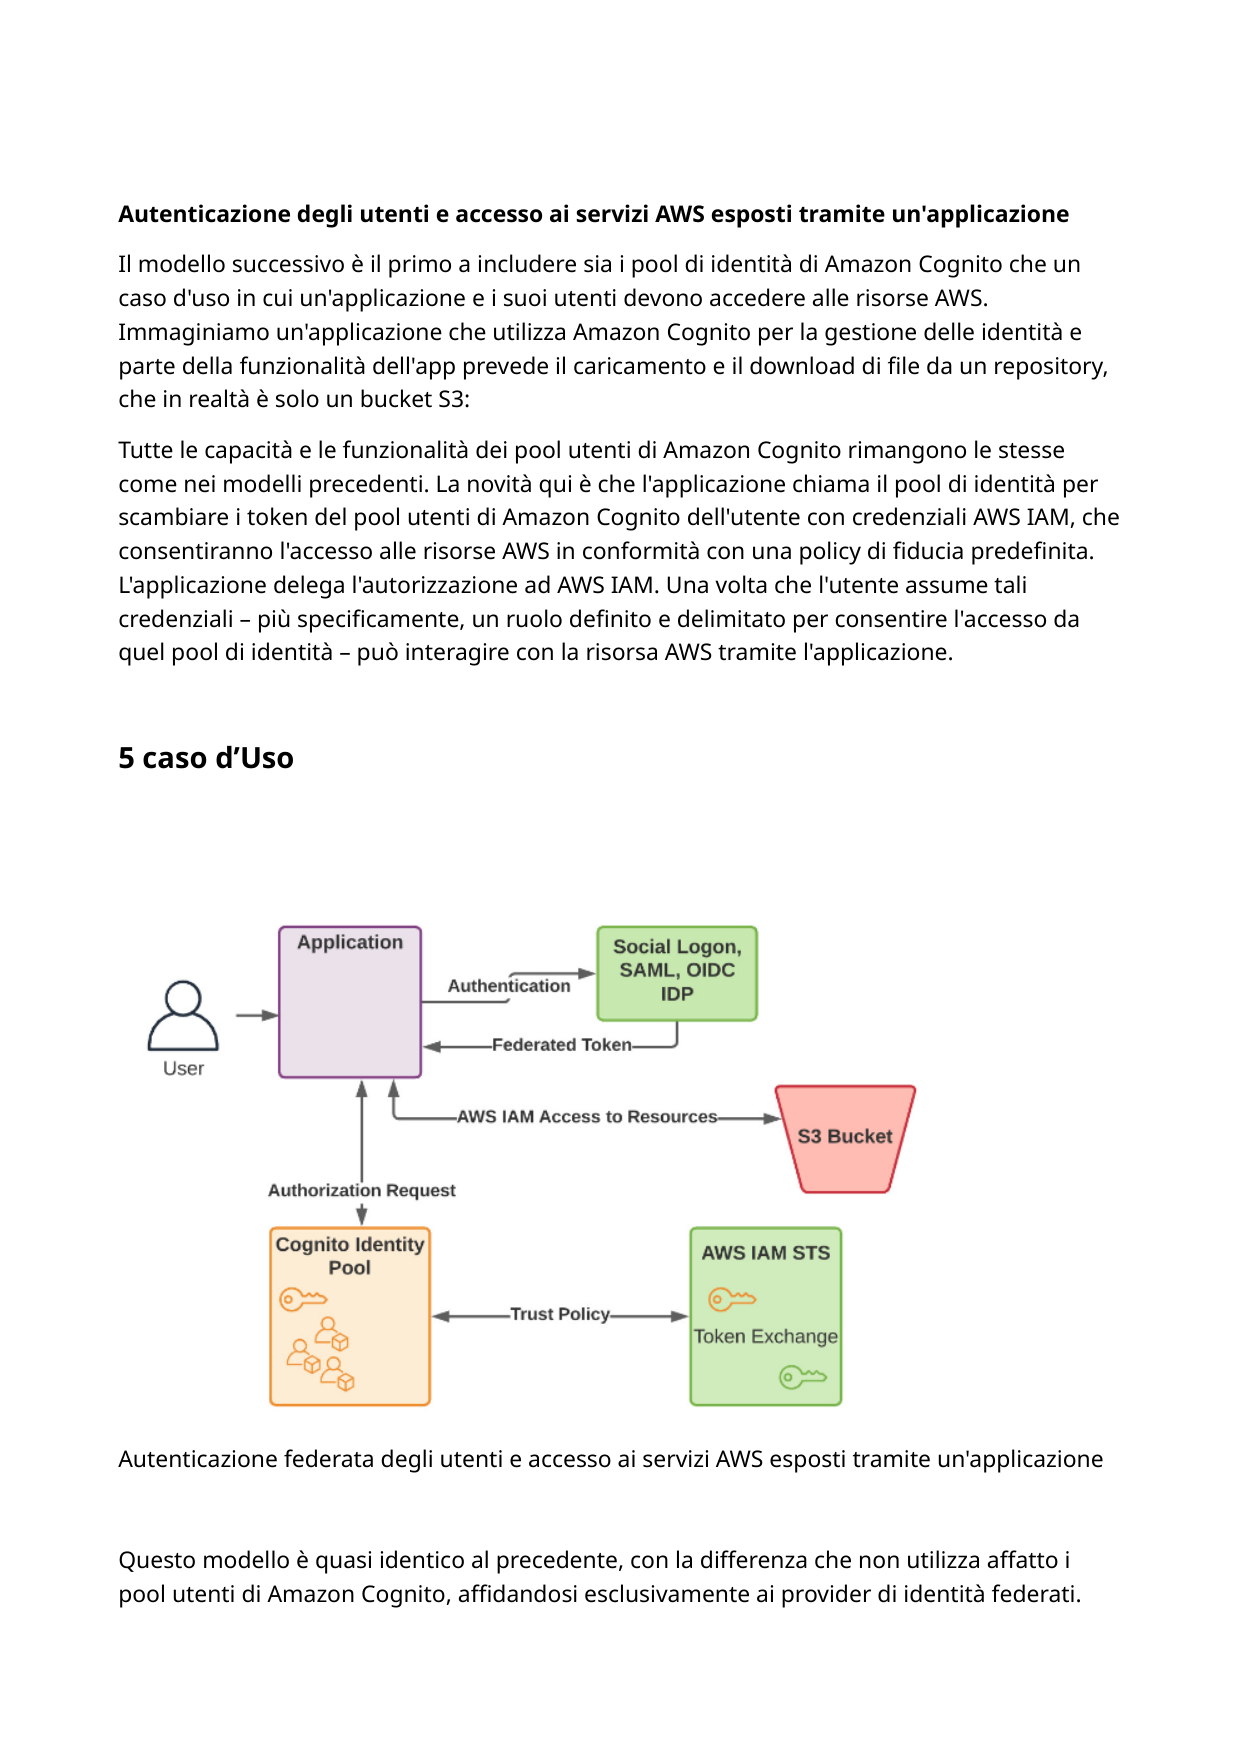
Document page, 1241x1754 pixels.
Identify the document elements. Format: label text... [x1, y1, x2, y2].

text Autenticazione federata degli utenti e accesso ai servizi AWS esposti tramite un'applicazione [118, 1443, 1122, 1474]
text Tutte le capacità e le funzionalità dei pool utenti di Amazon Cognito rimangono le stesse come nei modelli precedenti. La novità qui è che l'applicazione chiama il pool di identità per scambiare i token del pool utenti di Amazon Cognito dell'utente con credenziali AWS IAM, che consentiranno l'accesso alle risorse AWS in conformità con una policy di fiducia predefinita. L'applicazione delega l'autorizzazione ad AWS IAM. Una volta che l'utente assume tali credenziali – più specificamente, un ruolo definito e delimitato per consentire l'accesso da quel pool di identità – può interagire con la risorsa AWS tramite l'applicazione. [118, 434, 1122, 668]
text 5 caso d’Uso [118, 737, 1122, 777]
text Autenticazione degli utenti e accesso ai servizi AWS esposti tramite un'applicazione [118, 198, 1122, 229]
picture [118, 897, 965, 1424]
text Il modello successivo è il primo a includere sia i pool di identità di Amazon Cognito che un caso d'uso in cui un'applicazione e i suoi utenti devono accedere alle risorse AWS. Immaginiamo un'applicazione che utilizza Amazon Cognito per la gestione delle identità e parte della funzionalità dell'app prevede il caricamento e il download di file da un repository, che in realtà è solo un bucket S3: [118, 248, 1122, 415]
